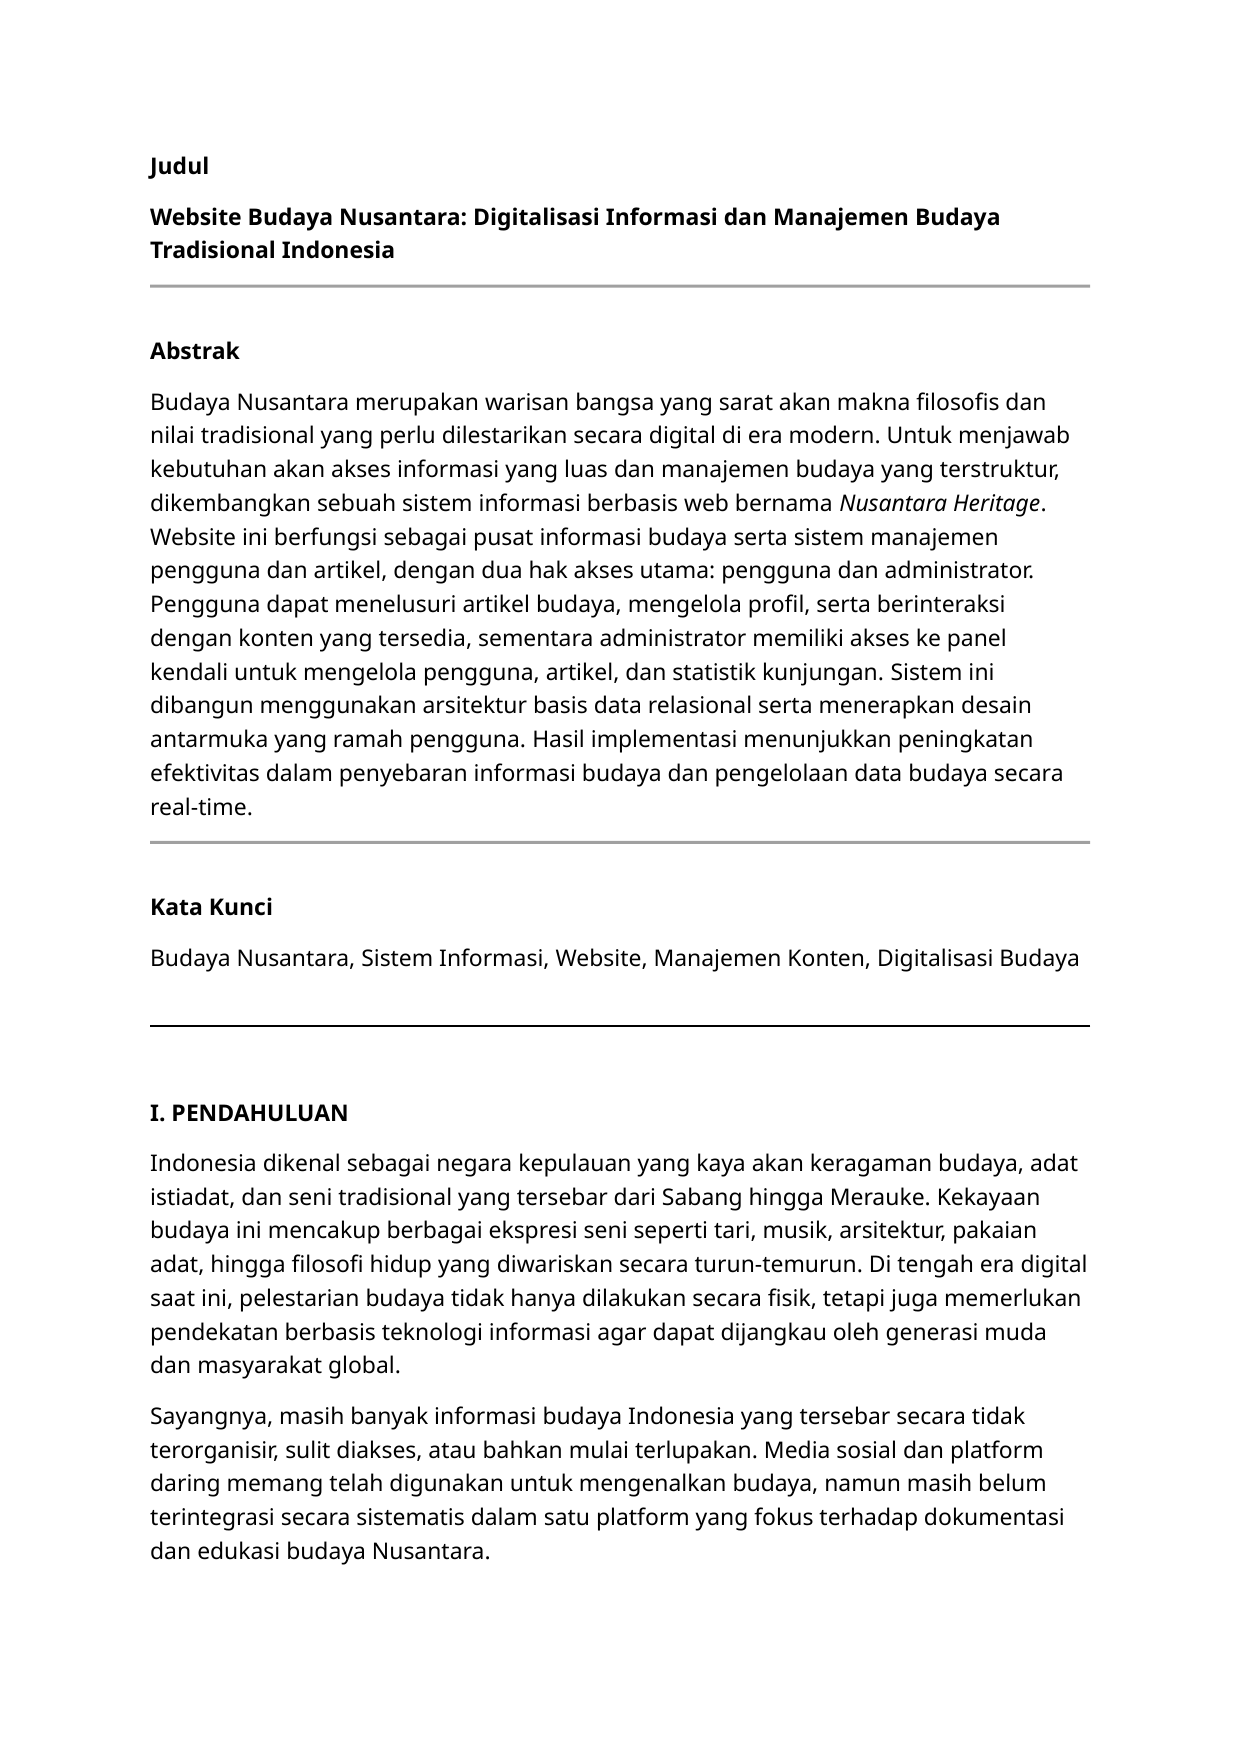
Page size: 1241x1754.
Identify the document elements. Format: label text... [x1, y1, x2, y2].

text Kata Kunci [150, 891, 1090, 922]
text Judul [150, 150, 1090, 181]
text Budaya Nusantara, Sistem Informasi, Website, Manajemen Konten, Digitalisasi Budaya [150, 942, 1090, 973]
text Sayangnya, masih banyak informasi budaya Indonesia yang tersebar secara tidak terorganisir, sulit diakses, atau bahkan mulai terlupakan. Media sosial dan platform daring memang telah digunakan untuk mengenalkan budaya, namun masih belum terintegrasi secara sistematis dalam satu platform yang fokus terhadap dokumentasi dan edukasi budaya Nusantara. [150, 1400, 1090, 1566]
text Abstrak [150, 335, 1090, 366]
text Website Budaya Nusantara: Digitalisasi Informasi dan Manajemen Budaya Tradisional Indonesia [150, 200, 1090, 265]
text I. PENDAHULUAN [150, 1097, 1090, 1128]
text Budaya Nusantara merupakan warisan bangsa yang sarat akan makna filosofis dan nilai tradisional yang perlu dilestarikan secara digital di era modern. Untuk menjawab kebutuhan akan akses informasi yang luas dan manajemen budaya yang terstruktur, dikembangkan sebuah sistem informasi berbasis web bernama Nusantara Heritage. Website ini berfungsi sebagai pusat informasi budaya serta sistem manajemen pengguna dan artikel, dengan dua hak akses utama: pengguna dan administrator. Pengguna dapat menelusuri artikel budaya, mengelola profil, serta berinteraksi dengan konten yang tersedia, sementara administrator memiliki akses ke panel kendali untuk mengelola pengguna, artikel, dan statistik kunjungan. Sistem ini dibangun menggunakan arsitektur basis data relasional serta menerapkan desain antarmuka yang ramah pengguna. Hasil implementasi menunjukkan peningkatan efektivitas dalam penyebaran informasi budaya dan pengelolaan data budaya secara real-time. [150, 385, 1090, 822]
text Indonesia dikenal sebagai negara kepulauan yang kaya akan keragaman budaya, adat istiadat, dan seni tradisional yang tersebar dari Sabang hingga Merauke. Kekayaan budaya ini mencakup berbagai ekspresi seni seperti tari, musik, arsitektur, pakaian adat, hingga filosofi hidup yang diwariskan secara turun-temurun. Di tengah era digital saat ini, pelestarian budaya tidak hanya dilakukan secara fisik, tetapi juga memerlukan pendekatan berbasis teknologi informasi agar dapat dijangkau oleh generasi muda dan masyarakat global. [150, 1147, 1090, 1381]
